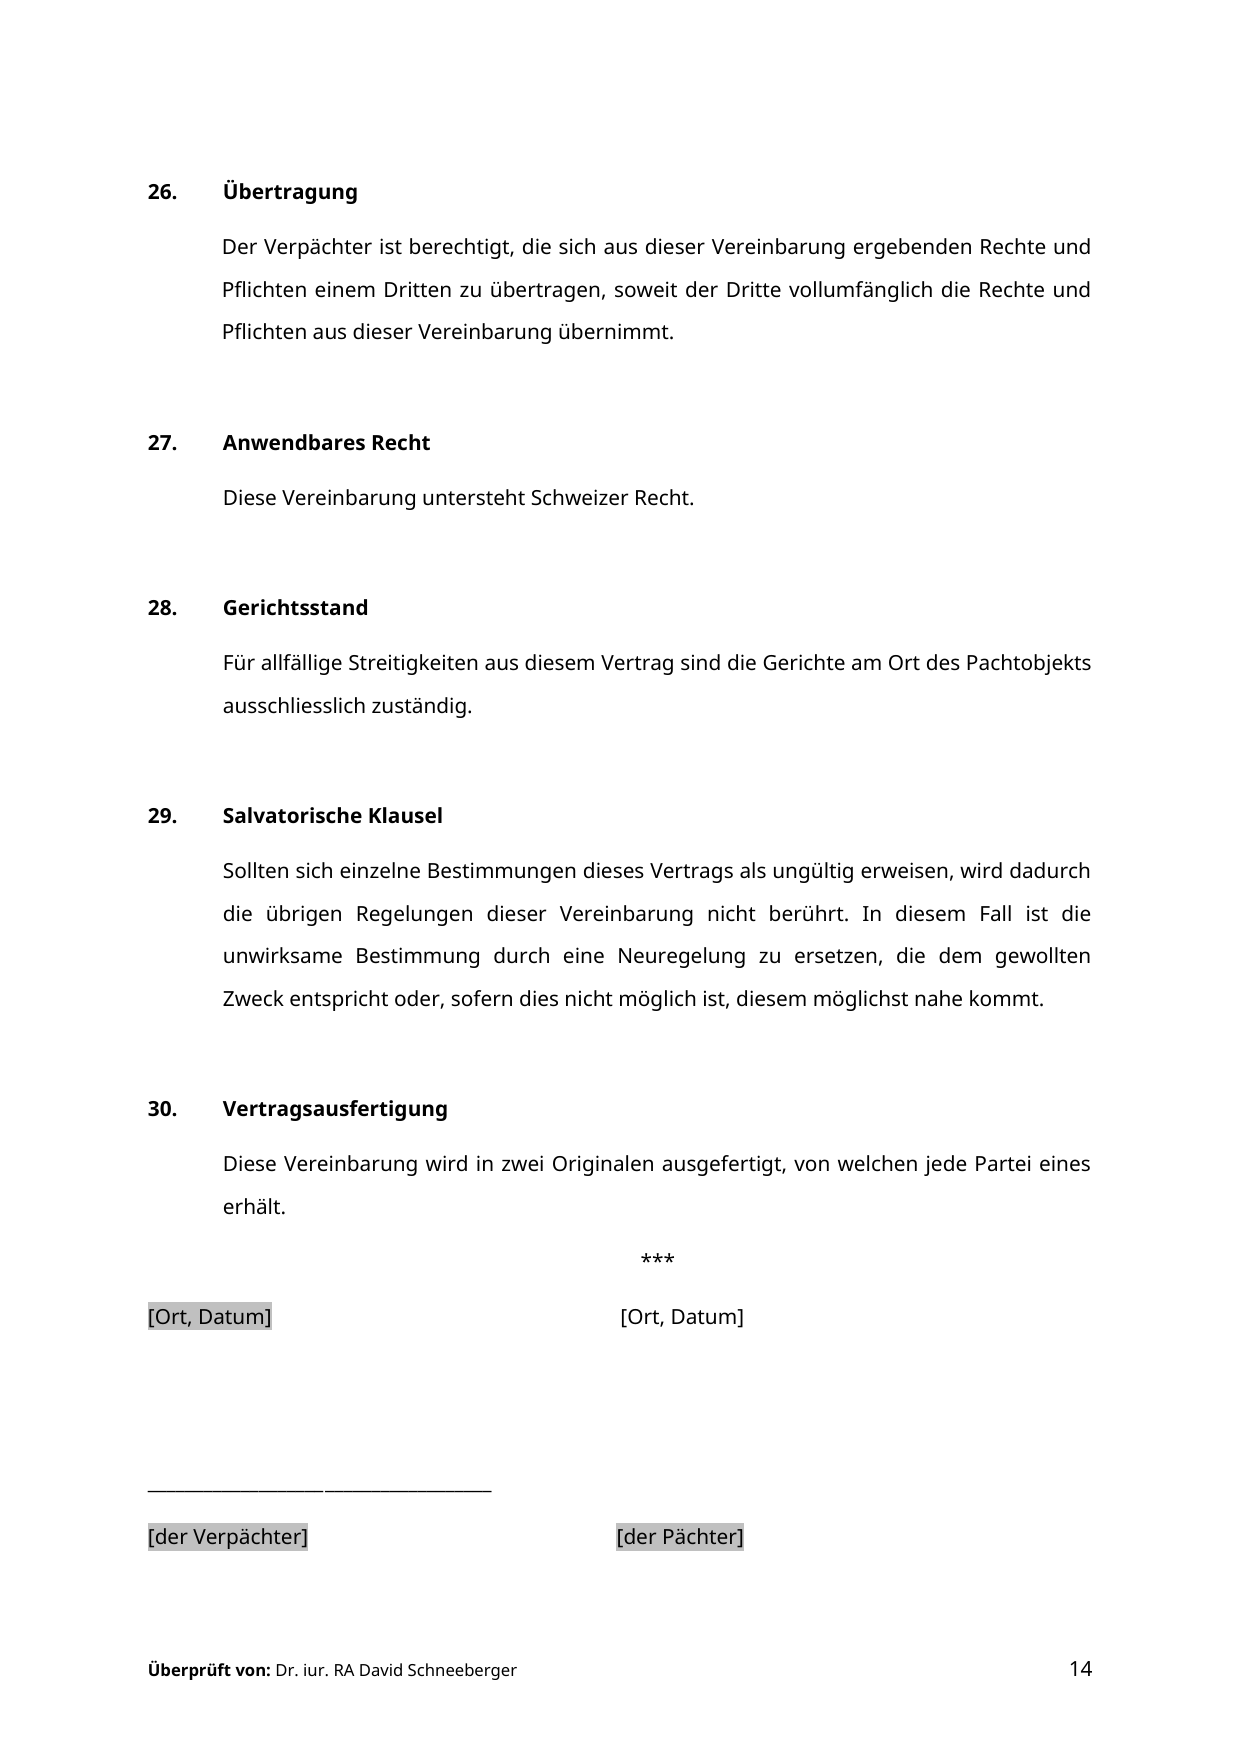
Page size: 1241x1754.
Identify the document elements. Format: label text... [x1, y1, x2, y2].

text Für allfällige Streitigkeiten aus diesem Vertrag sind die Gerichte am Ort des Pachtobjekts ausschliesslich zuständig. [223, 648, 1092, 719]
subtitle Anwendbares Recht [148, 428, 1092, 456]
text *** [223, 1247, 1092, 1275]
subtitle Vertragsausfertigung [148, 1094, 1092, 1122]
text Diese Vereinbarung wird in zwei Originalen ausgefertigt, von welchen jede Partei eines erhält. [223, 1149, 1092, 1220]
text Diese Vereinbarung untersteht Schweizer Recht. [223, 483, 1092, 511]
text Sollten sich einzelne Bestimmungen dieses Vertrags als ungültig erweisen, wird dadurch die übrigen Regelungen dieser Vereinbarung nicht berührt. In diesem Fall ist die unwirksame Bestimmung durch eine Neuregelung zu ersetzen, die dem gewollten Zweck entspricht oder, sofern dies nicht möglich ist, diesem möglichst nahe kommt. [223, 856, 1092, 1012]
text [Ort, Datum] [Ort, Datum] [272, 1302, 1092, 1330]
subtitle Gerichtsstand [148, 593, 1092, 621]
text ___________________ __________________ [148, 1467, 1092, 1496]
subtitle Übertragung [148, 177, 1092, 206]
text Der Verpächter ist berechtigt, die sich aus dieser Vereinbarung ergebenden Rechte und Pflichten einem Dritten zu übertragen, soweit der Dritte vollumfänglich die Rechte und Pflichten aus dieser Vereinbarung übernimmt. [148, 232, 1092, 346]
subtitle Salvatorische Klausel [148, 801, 1092, 829]
text [der Verpächter] [der Pächter] [148, 1522, 1092, 1551]
